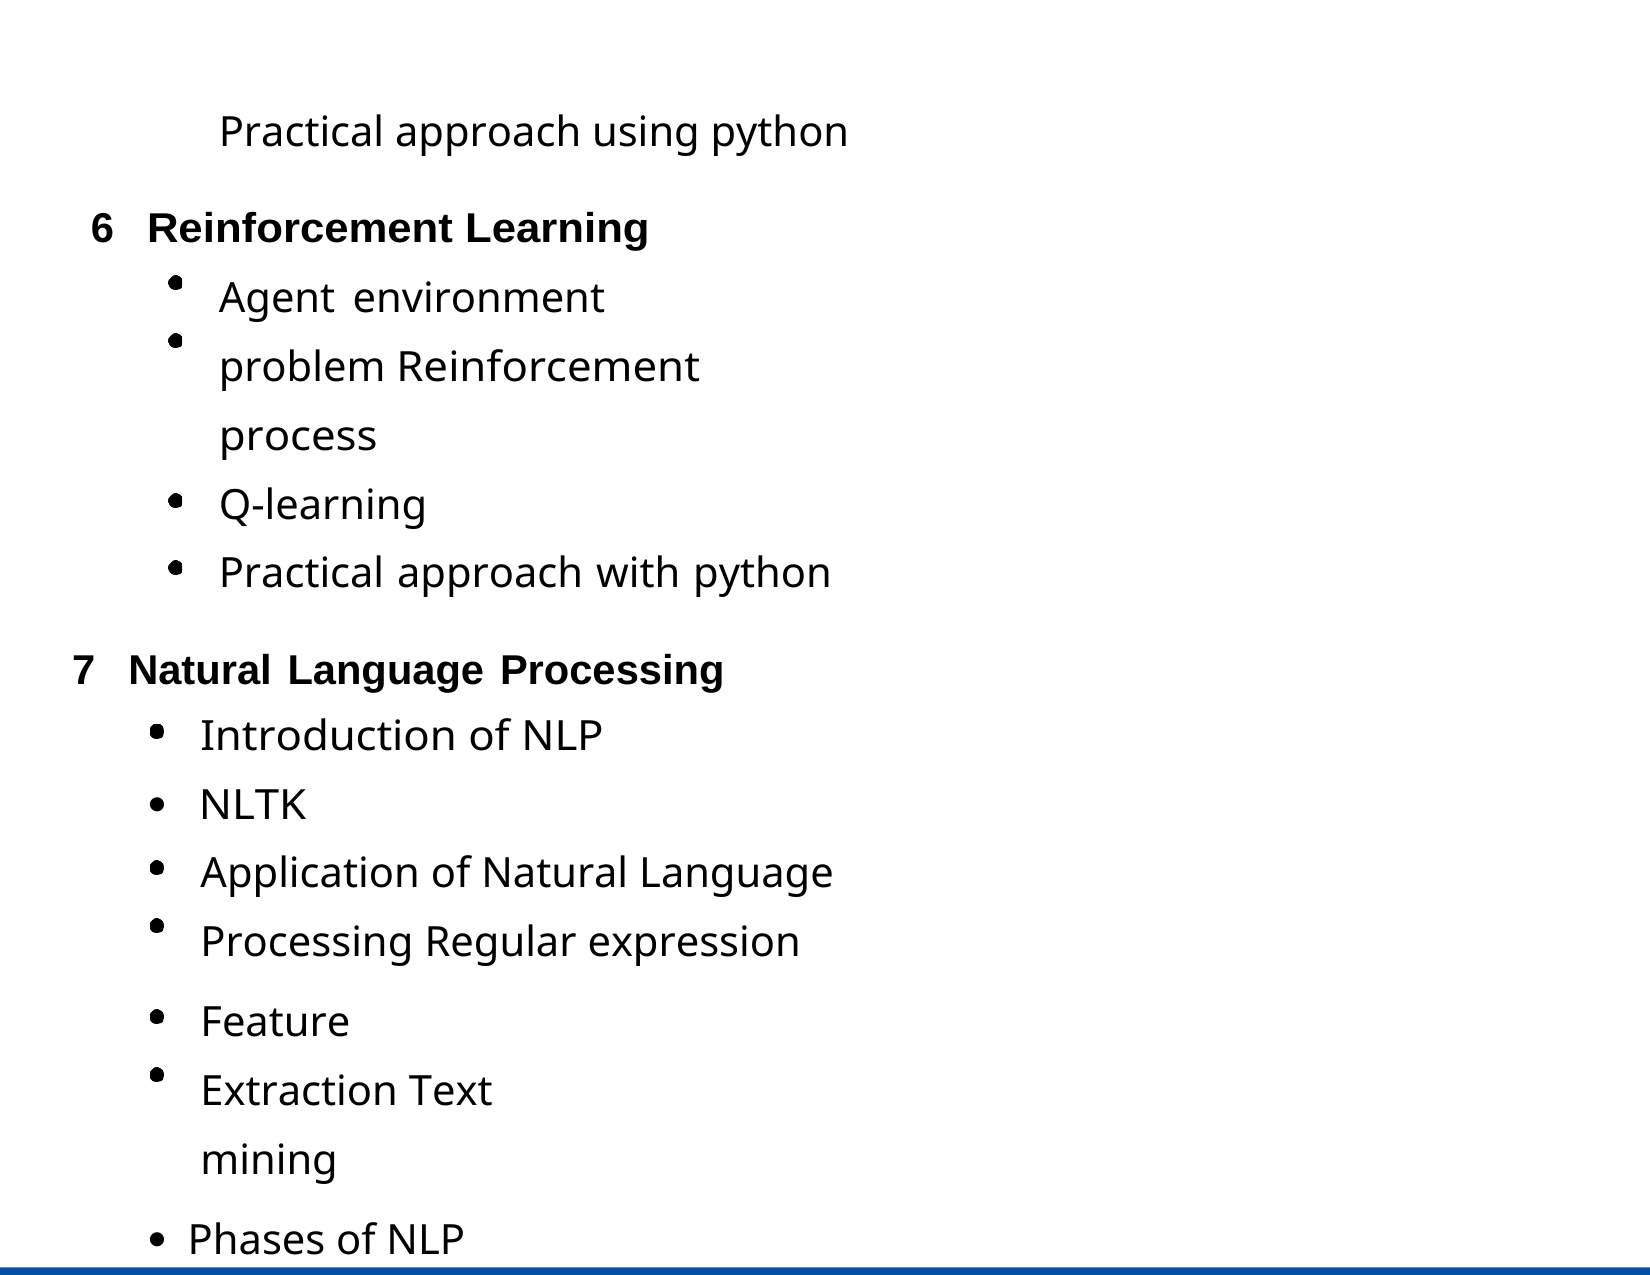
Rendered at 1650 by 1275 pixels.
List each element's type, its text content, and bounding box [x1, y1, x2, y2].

list Reinforcement Learning Agent environment problem Reinforcement process [91, 198, 747, 462]
picture [150, 1009, 164, 1024]
subtitle Natural Language Processing [72, 646, 1637, 693]
picture [168, 560, 183, 575]
text Feature Extraction Text mining [200, 991, 543, 1187]
picture [168, 493, 183, 508]
text Practical approach with python [218, 542, 1637, 599]
list Phases of NLP [150, 1209, 543, 1266]
picture [150, 918, 164, 933]
text Introduction of NLP [200, 706, 1637, 763]
picture [150, 724, 164, 739]
picture [150, 860, 164, 875]
list NLTK [150, 775, 1637, 832]
text Application of Natural Language Processing Regular expression [200, 842, 1054, 968]
picture [150, 1067, 164, 1082]
text Q-learning [218, 475, 1637, 532]
text Practical approach using python [218, 102, 1152, 159]
